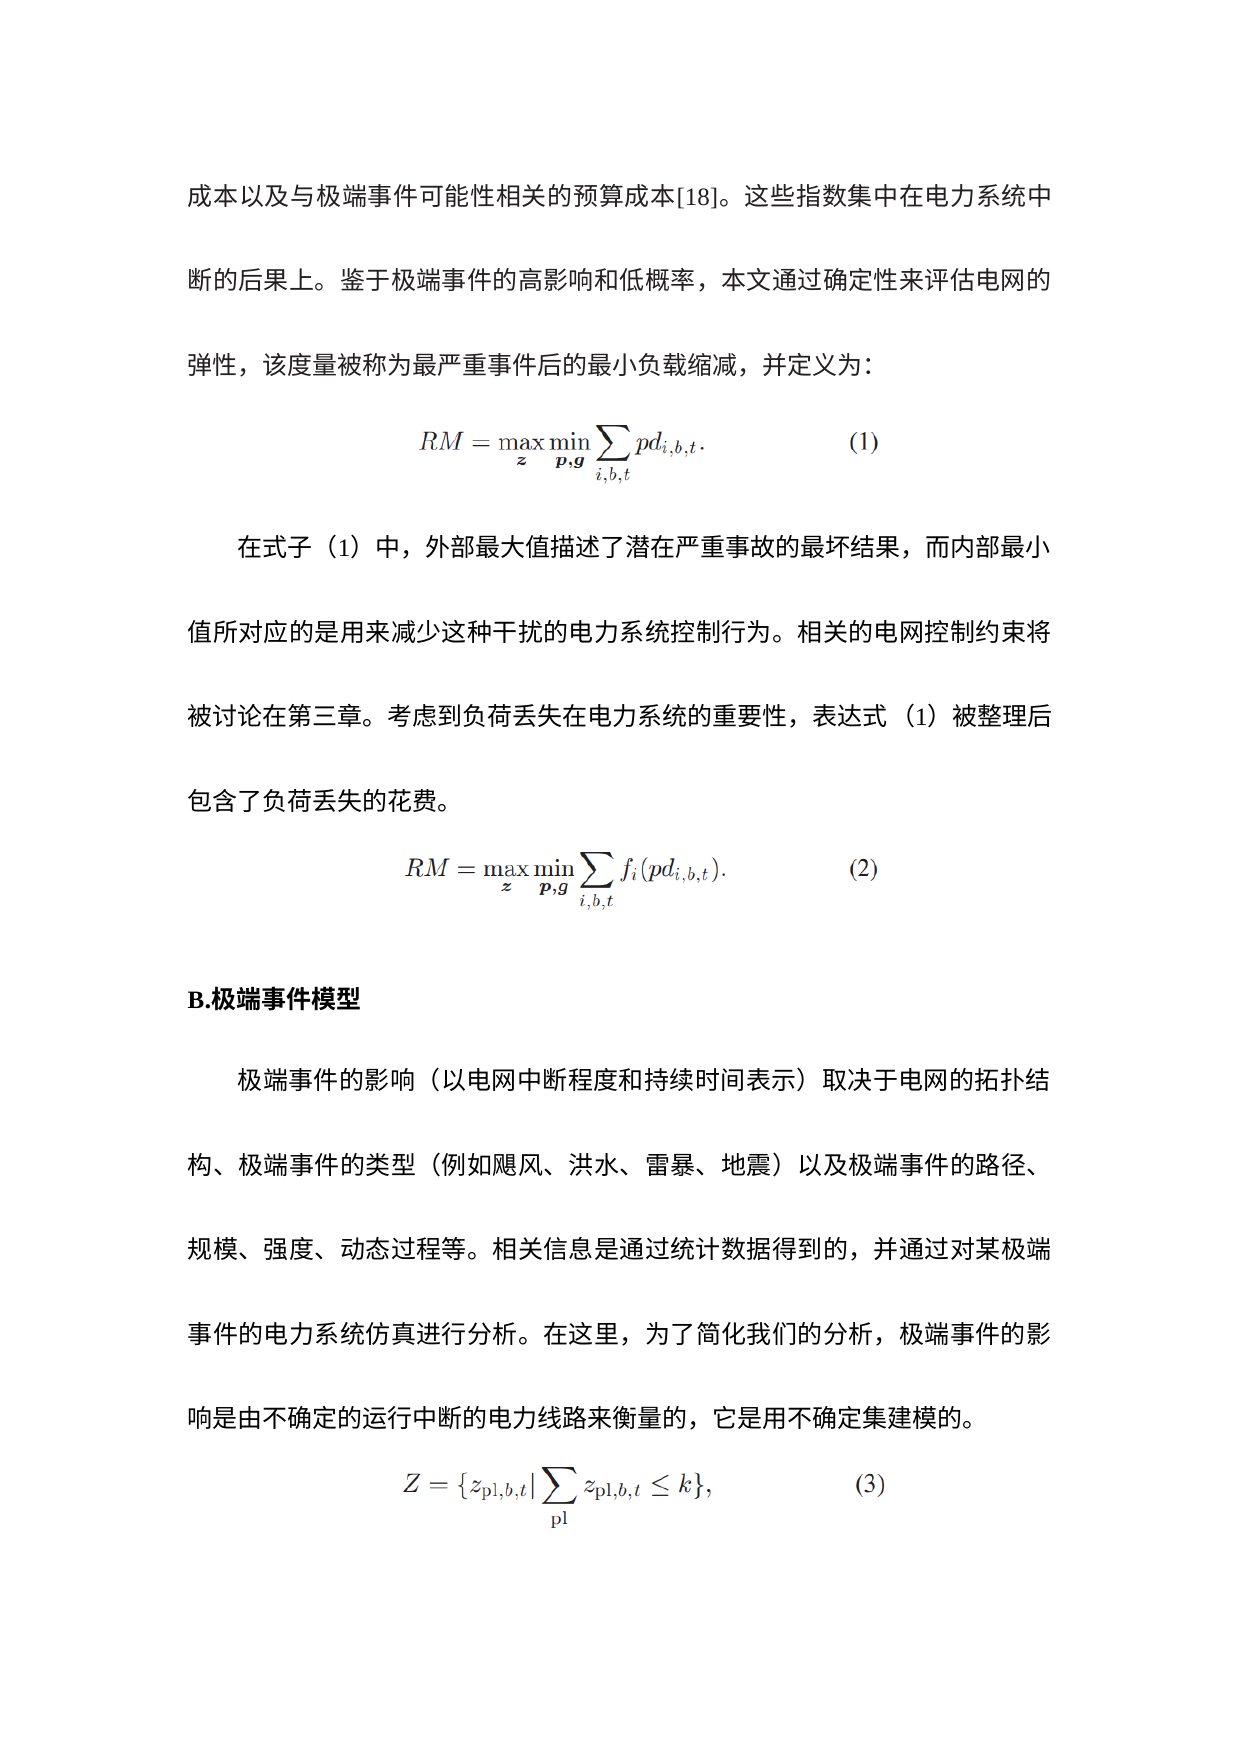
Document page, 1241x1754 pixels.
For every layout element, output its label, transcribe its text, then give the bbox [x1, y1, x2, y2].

text B.极端事件模型 [187, 965, 1053, 1030]
picture [409, 406, 881, 484]
picture [396, 842, 895, 913]
picture [396, 1460, 895, 1531]
text 极端事件的影响（以电网中断程度和持续时间表示）取决于电网的拓扑结构、极端事件的类型（例如飓风、洪水、雷暴、地震）以及极端事件的路径、规模、强度、动态过程等。相关信息是通过统计数据得到的，并通过对某极端事件的电力系统仿真进行分析。在这里，为了简化我们的分析，极端事件的影响是由不确定的运行中断的电力线路来衡量的，它是用不确定集建模的。 [187, 1046, 1053, 1449]
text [187, 162, 1053, 396]
text 在式子（1）中，外部最大值描述了潜在严重事故的最坏结果，而内部最小值所对应的是用来减少这种干扰的电力系统控制行为。相关的电网控制约束将被讨论在第三章。考虑到负荷丢失在电力系统的重要性，表达式（1）被整理后包含了负荷丢失的花费。 [187, 513, 1053, 832]
